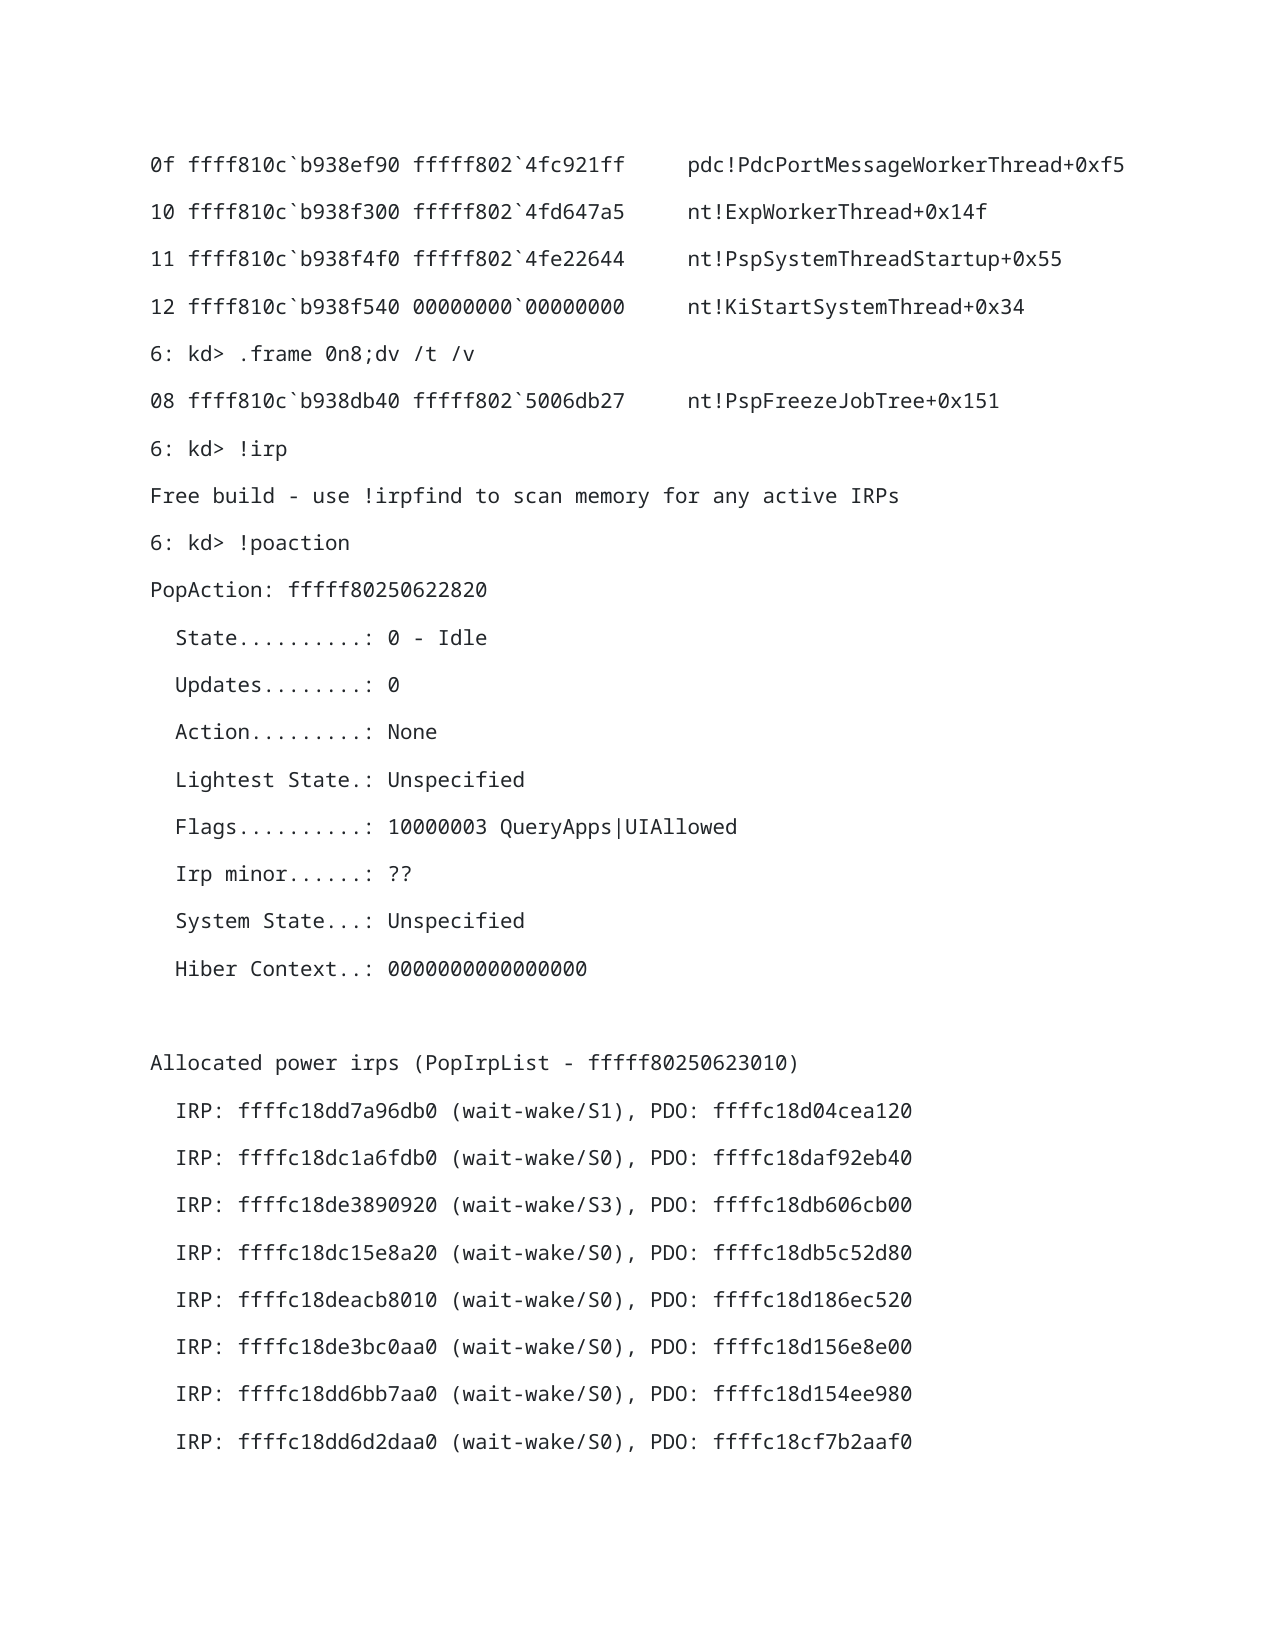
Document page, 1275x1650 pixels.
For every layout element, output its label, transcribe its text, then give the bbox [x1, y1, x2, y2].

text 6: kd> !poaction [150, 528, 1125, 557]
text IRP: ffffc18deacb8010 (wait-wake/S0), PDO: ffffc18d186ec520 [150, 1285, 1125, 1313]
text 11 ffff810c`b938f4f0 fffff802`4fe22644 nt!PspSystemThreadStartup+0x55 [150, 244, 1125, 273]
text IRP: ffffc18dd7a96db0 (wait-wake/S1), PDO: ffffc18d04cea120 [150, 1096, 1125, 1124]
text Updates........: 0 [150, 670, 1125, 699]
text 10 ffff810c`b938f300 fffff802`4fd647a5 nt!ExpWorkerThread+0x14f [150, 197, 1125, 226]
text IRP: ffffc18dd6bb7aa0 (wait-wake/S0), PDO: ffffc18d154ee980 [150, 1379, 1125, 1408]
text 08 ffff810c`b938db40 fffff802`5006db27 nt!PspFreezeJobTree+0x151 [150, 386, 1125, 415]
text Allocated power irps (PopIrpList - fffff80250623010) [150, 1048, 1125, 1077]
text Action.........: None [150, 717, 1125, 746]
text IRP: ffffc18dd6d2daa0 (wait-wake/S0), PDO: ffffc18cf7b2aaf0 [150, 1427, 1125, 1455]
text Irp minor......: ?? [150, 859, 1125, 888]
text IRP: ffffc18dc15e8a20 (wait-wake/S0), PDO: ffffc18db5c52d80 [150, 1238, 1125, 1266]
text 0f ffff810c`b938ef90 fffff802`4fc921ff pdc!PdcPortMessageWorkerThread+0xf5 [150, 150, 1125, 178]
text 12 ffff810c`b938f540 00000000`00000000 nt!KiStartSystemThread+0x34 [150, 292, 1125, 320]
text IRP: ffffc18de3bc0aa0 (wait-wake/S0), PDO: ffffc18d156e8e00 [150, 1332, 1125, 1361]
text Free build - use !irpfind to scan memory for any active IRPs [150, 481, 1125, 509]
text State..........: 0 - Idle [150, 623, 1125, 651]
text IRP: ffffc18de3890920 (wait-wake/S3), PDO: ffffc18db606cb00 [150, 1190, 1125, 1219]
text System State...: Unspecified [150, 907, 1125, 935]
text 6: kd> !irp [150, 434, 1125, 462]
text Flags..........: 10000003 QueryApps|UIAllowed [150, 812, 1125, 841]
text 6: kd> .frame 0n8;dv /t /v [150, 339, 1125, 368]
text Hiber Context..: 0000000000000000 [150, 954, 1125, 982]
text PopAction: fffff80250622820 [150, 576, 1125, 604]
text IRP: ffffc18dc1a6fdb0 (wait-wake/S0), PDO: ffffc18daf92eb40 [150, 1143, 1125, 1172]
text Lightest State.: Unspecified [150, 765, 1125, 793]
